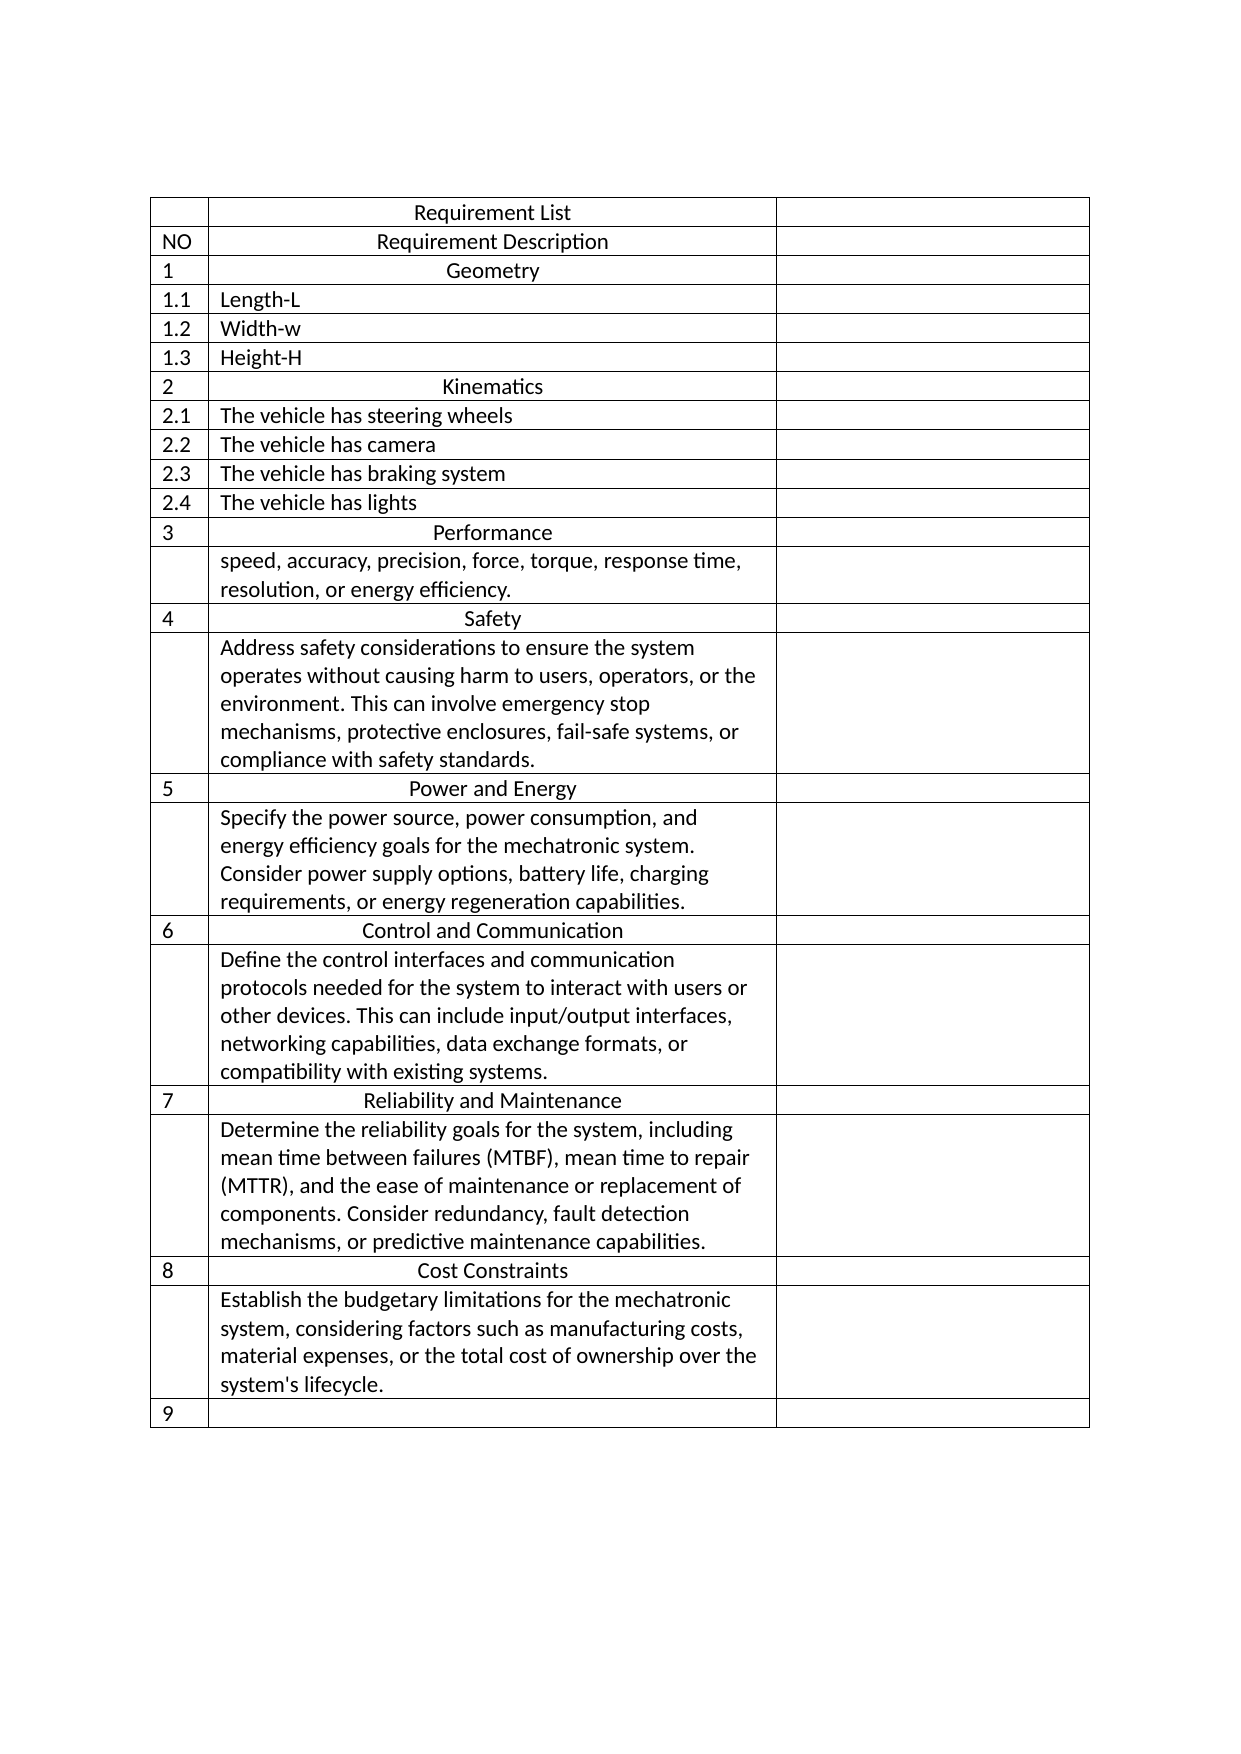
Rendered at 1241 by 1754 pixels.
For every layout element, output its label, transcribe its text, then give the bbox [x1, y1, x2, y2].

table_cell Cost Constraints [209, 1257, 776, 1284]
table_cell The vehicle has camera [209, 430, 776, 458]
table_cell Safety [209, 604, 776, 632]
table_cell [777, 1115, 1089, 1256]
table_cell 6 [151, 916, 208, 944]
table_cell [777, 372, 1089, 400]
table_cell Length-L [209, 285, 776, 313]
table_cell 2.1 [151, 401, 208, 429]
table_cell [777, 518, 1089, 546]
table_cell 5 [151, 774, 208, 802]
table_cell 7 [151, 1086, 208, 1114]
table_cell 2.4 [151, 489, 208, 517]
table_cell [151, 1115, 208, 1256]
table_cell Address safety considerations to ensure the system operates without causing harm to users, operators, or the environment. This can involve emergency stop mechanisms, protective enclosures, fail-safe systems, or compliance with safety standards. [209, 633, 776, 773]
table_cell [777, 803, 1089, 915]
table_cell Kinematics [209, 372, 776, 400]
table_cell 8 [151, 1257, 208, 1284]
table_cell [777, 314, 1089, 342]
table_cell speed, accuracy, precision, force, torque, response time, resolution, or energy efficiency. [209, 547, 776, 603]
table_cell [151, 1286, 208, 1398]
table_cell [777, 401, 1089, 429]
table_header Requirement List [209, 198, 776, 226]
table_cell Power and Energy [209, 774, 776, 802]
table_cell [777, 227, 1089, 255]
table_cell [151, 803, 208, 915]
table_cell [777, 604, 1089, 632]
table_cell [777, 1257, 1089, 1284]
table_cell 9 [151, 1399, 208, 1427]
table_cell Establish the budgetary limitations for the mechatronic system, considering factors such as manufacturing costs, material expenses, or the total cost of ownership over the system's lifecycle. [209, 1286, 776, 1398]
table_cell [151, 547, 208, 603]
table_cell [777, 1286, 1089, 1398]
table_cell NO [151, 227, 208, 255]
table_cell [151, 945, 208, 1085]
table_cell Width-w [209, 314, 776, 342]
table_cell [777, 774, 1089, 802]
table_cell [777, 1086, 1089, 1114]
table_cell 4 [151, 604, 208, 632]
table_cell [209, 1399, 776, 1427]
table_cell Determine the reliability goals for the system, including mean time between failures (MTBF), mean time to repair (MTTR), and the ease of maintenance or replacement of components. Consider redundancy, fault detection mechanisms, or predictive maintenance capabilities. [209, 1115, 776, 1256]
table_cell 2.3 [151, 460, 208, 487]
table_cell 1.2 [151, 314, 208, 342]
table_cell [777, 460, 1089, 487]
table_cell Define the control interfaces and communication protocols needed for the system to interact with users or other devices. This can include input/output interfaces, networking capabilities, data exchange formats, or compatibility with existing systems. [209, 945, 776, 1085]
table_cell [777, 489, 1089, 517]
table_cell [151, 633, 208, 773]
table_cell 1 [151, 256, 208, 284]
table_cell 1.1 [151, 285, 208, 313]
table_header [151, 198, 208, 226]
table_cell [777, 430, 1089, 458]
table_cell The vehicle has lights [209, 489, 776, 517]
table_cell 2 [151, 372, 208, 400]
table_cell [777, 547, 1089, 603]
table_cell [777, 916, 1089, 944]
table_cell 2.2 [151, 430, 208, 458]
table_cell Specify the power source, power consumption, and energy efficiency goals for the mechatronic system. Consider power supply options, battery life, charging requirements, or energy regeneration capabilities. [209, 803, 776, 915]
table_cell Control and Communication [209, 916, 776, 944]
table_cell [777, 1399, 1089, 1427]
table_cell Height-H [209, 343, 776, 371]
table_cell 1.3 [151, 343, 208, 371]
table_cell [777, 256, 1089, 284]
table_cell [777, 343, 1089, 371]
table_cell The vehicle has steering wheels [209, 401, 776, 429]
table_cell [777, 285, 1089, 313]
table_cell Requirement Description [209, 227, 776, 255]
table_cell 3 [151, 518, 208, 546]
table_cell The vehicle has braking system [209, 460, 776, 487]
table_cell [777, 945, 1089, 1085]
table_cell Reliability and Maintenance [209, 1086, 776, 1114]
table_cell Performance [209, 518, 776, 546]
table_cell Geometry [209, 256, 776, 284]
table_header [777, 198, 1089, 226]
table_cell [777, 633, 1089, 773]
